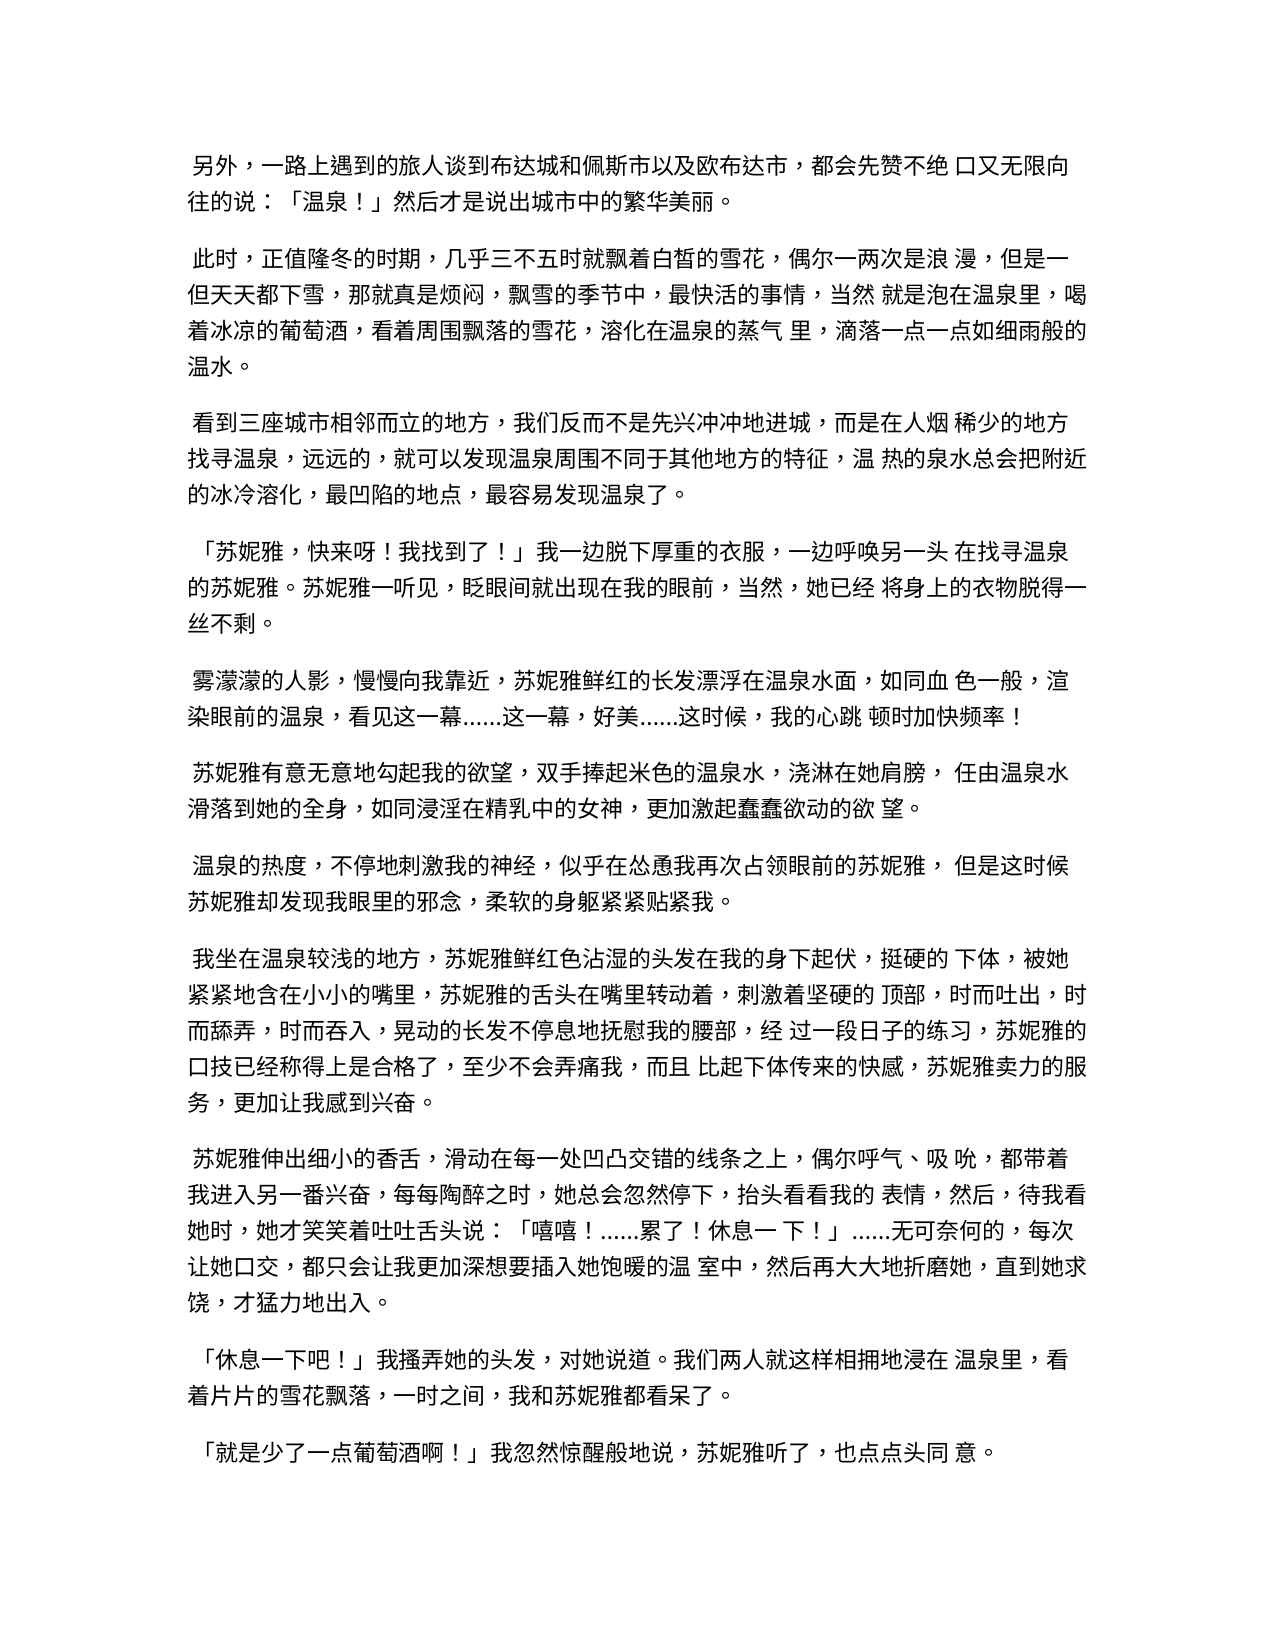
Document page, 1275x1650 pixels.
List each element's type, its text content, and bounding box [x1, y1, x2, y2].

text 苏妮雅有意无意地勾起我的欲望，双手捧起米色的温泉水，浇淋在她肩膀， 任由温泉水滑落到她的全身，如同浸淫在精乳中的女神，更加激起蠢蠢欲动的欲 望。 [187, 757, 1087, 824]
text 另外，一路上遇到的旅人谈到布达城和佩斯市以及欧布达市，都会先赞不绝 口又无限向往的说：「温泉！」然后才是说出城市中的繁华美丽。 [187, 150, 1087, 217]
text 看到三座城市相邻而立的地方，我们反而不是先兴冲冲地进城，而是在人烟 稀少的地方找寻温泉，远远的，就可以发现温泉周围不同于其他地方的特征，温 热的泉水总会把附近的冰冷溶化，最凹陷的地点，最容易发现温泉了。 [187, 407, 1087, 510]
text 雾濛濛的人影，慢慢向我靠近，苏妮雅鲜红的长发漂浮在温泉水面，如同血 色一般，渲染眼前的温泉，看见这一幕……这一幕，好美……这时候，我的心跳 顿时加快频率！ [187, 664, 1087, 732]
text 此时，正值隆冬的时期，几乎三不五时就飘着白皙的雪花，偶尔一两次是浪 漫，但是一但天天都下雪，那就真是烦闷，飘雪的季节中，最快活的事情，当然 就是泡在温泉里，喝着冰凉的葡萄酒，看着周围飘落的雪花，溶化在温泉的蒸气 里，滴落一点一点如细雨般的温水。 [187, 243, 1087, 382]
text 苏妮雅伸出细小的香舌，滑动在每一处凹凸交错的线条之上，偶尔呼气、吸 吮，都带着我进入另一番兴奋，每每陶醉之时，她总会忽然停下，抬头看看我的 表情，然后，待我看她时，她才笑笑着吐吐舌头说：「嘻嘻！……累了！休息一 下！」……无可奈何的，每次让她口交，都只会让我更加深想要插入她饱暖的温 室中，然后再大大地折磨她，直到她求饶，才猛力地出入。 [187, 1143, 1087, 1318]
text 温泉的热度，不停地刺激我的神经，似乎在怂恿我再次占领眼前的苏妮雅， 但是这时候苏妮雅却发现我眼里的邪念，柔软的身躯紧紧贴紧我。 [187, 850, 1087, 917]
text 「苏妮雅，快来呀！我找到了！」我一边脱下厚重的衣服，一边呼唤另一头 在找寻温泉的苏妮雅。苏妮雅一听见，眨眼间就出现在我的眼前，当然，她已经 将身上的衣物脱得一丝不剩。 [187, 536, 1087, 639]
text 「休息一下吧！」我搔弄她的头发，对她说道。我们两人就这样相拥地浸在 温泉里，看着片片的雪花飘落，一时之间，我和苏妮雅都看呆了。 [187, 1344, 1087, 1411]
text 我坐在温泉较浅的地方，苏妮雅鲜红色沾湿的头发在我的身下起伏，挺硬的 下体，被她紧紧地含在小小的嘴里，苏妮雅的舌头在嘴里转动着，刺激着坚硬的 顶部，时而吐出，时而舔弄，时而吞入，晃动的长发不停息地抚慰我的腰部，经 过一段日子的练习，苏妮雅的口技已经称得上是合格了，至少不会弄痛我，而且 比起下体传来的快感，苏妮雅卖力的服务，更加让我感到兴奋。 [187, 943, 1087, 1118]
text 「就是少了一点葡萄酒啊！」我忽然惊醒般地说，苏妮雅听了，也点点头同 意。 [187, 1436, 1087, 1468]
